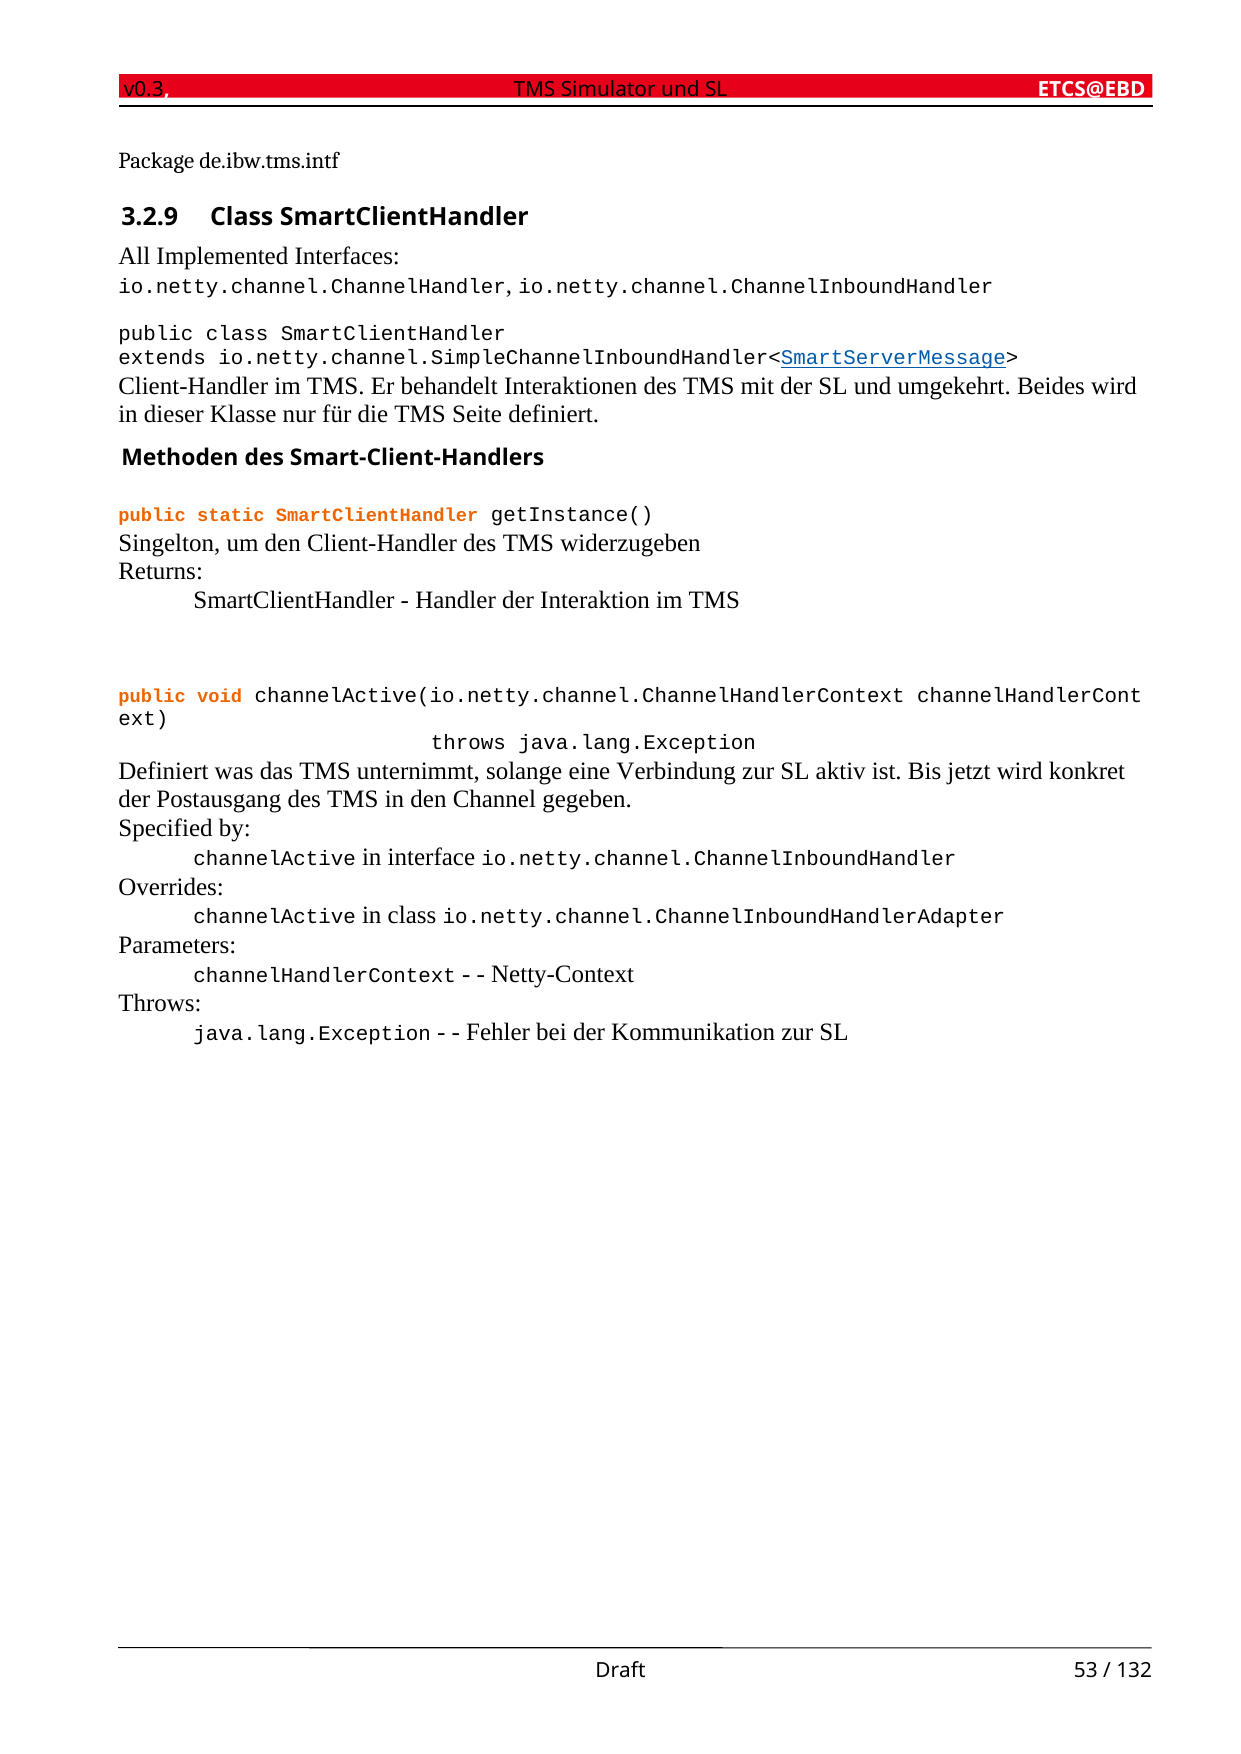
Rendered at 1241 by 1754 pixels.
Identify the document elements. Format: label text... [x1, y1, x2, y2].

list Throws: [118, 988, 1152, 1017]
text Package de.ibw.tms.intf [118, 148, 1152, 174]
text public class SmartClientHandler [118, 323, 1152, 347]
list Parameters: [118, 930, 1152, 959]
subtitle Class SmartClientHandler [121, 199, 1149, 233]
list Overrides: [118, 872, 1152, 900]
list Singelton, um den Client-Handler des TMS widerzugeben [118, 528, 1152, 556]
text throws java.lang.Exception [193, 732, 1152, 756]
list All Implemented Interfaces: [118, 241, 1152, 270]
list Definiert was das TMS unternimmt, solange eine Verbindung zur SL aktiv ist. Bis jetzt wird konkret der Postausgang des TMS in den Channel gegeben. [118, 756, 1152, 813]
subtitle Methoden des Smart-Client-Handlers [121, 441, 1149, 472]
list Client-Handler im TMS. Er behandelt Interaktionen des TMS mit der SL und umgekehrt. Beides wird in dieser Klasse nur für die TMS Seite definiert. [118, 371, 1152, 428]
list channelHandlerContext - - Netty-Context [193, 959, 1152, 988]
list channelActive in class io.netty.channel.ChannelInboundHandlerAdapter [193, 900, 1152, 930]
list java.lang.Exception - - Fehler bei der Kommunikation zur SL [193, 1017, 1152, 1047]
list Returns: [118, 556, 1152, 585]
list channelActive in interface io.netty.channel.ChannelInboundHandler [193, 842, 1152, 872]
text public void channelActive​(io.netty.channel.ChannelHandlerContext channelHandlerContext) [118, 685, 1152, 732]
list SmartClientHandler - Handler der Interaktion im TMS [193, 585, 1152, 614]
list Specified by: [118, 813, 1152, 842]
text public static SmartClientHandler getInstance() [118, 504, 1152, 528]
list io.netty.channel.ChannelHandler, io.netty.channel.ChannelInboundHandler [118, 270, 1152, 300]
text extends io.netty.channel.SimpleChannelInboundHandler<SmartServerMessage> [118, 347, 1152, 371]
